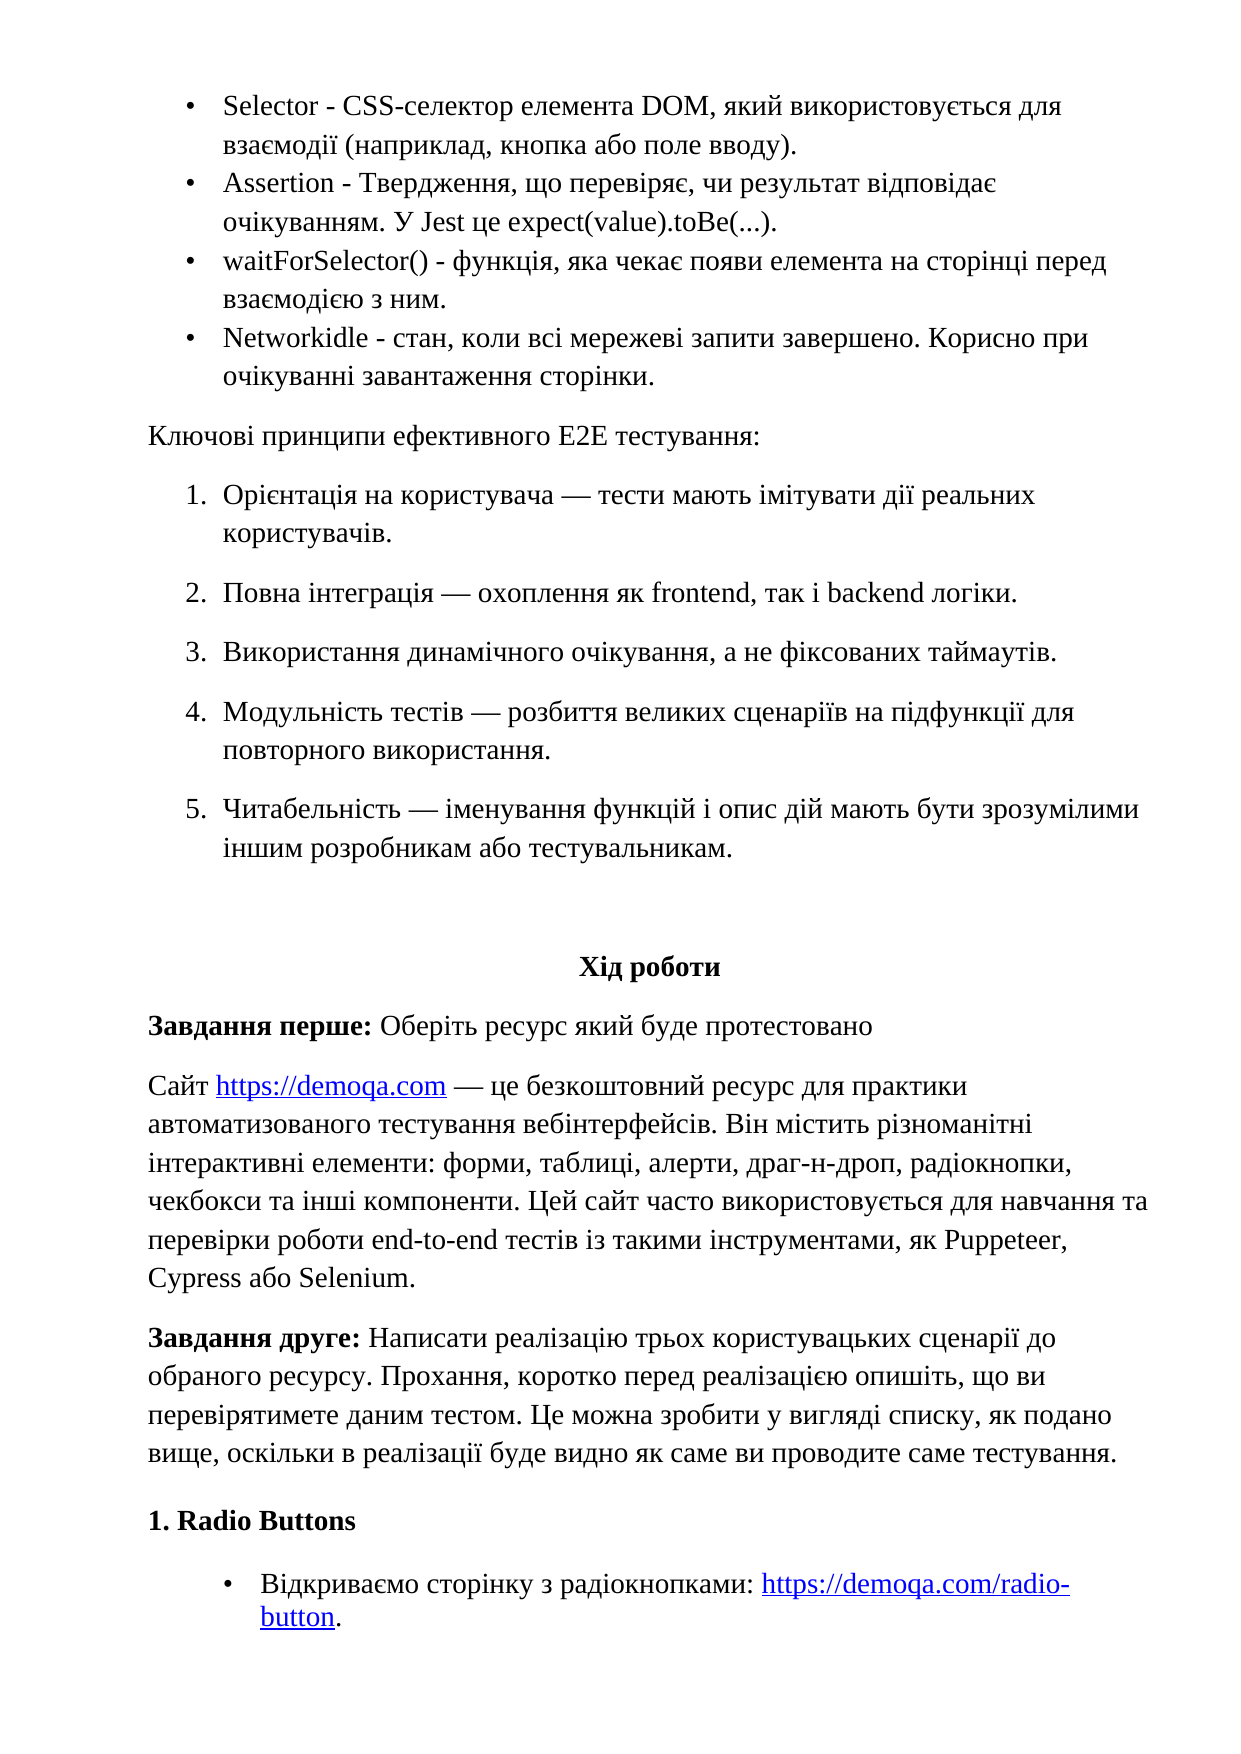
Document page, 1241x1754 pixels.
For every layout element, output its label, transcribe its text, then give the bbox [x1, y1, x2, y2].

text Завдання перше: Оберіть ресурс який буде протестовано [148, 1008, 1152, 1042]
text Ключові принципи ефективного E2E тестування: [148, 418, 1152, 451]
list Selector - CSS-селектор елемента DOM, який використовується для взаємодії (наприклад, кнопка або поле вводу). [185, 88, 1152, 161]
text 1. Radio Buttons [148, 1503, 1152, 1537]
text Завдання друге: Написати реалізацію трьох користувацьких сценарії до обраного ресурсу. Прохання, коротко перед реалізацією опишіть, що ви перевірятимете даним тестом. Це можна зробити у вигляді списку, як подано вище, оскільки в реалізації буде видно як саме ви проводите саме тестування. [148, 1320, 1152, 1469]
list Модульність тестів — розбиття великих сценаріїв на підфункції для повторного використання. [185, 694, 1152, 766]
text Сайт https://demoqa.com — це безкоштовний ресурс для практики автоматизованого тестування вебінтерфейсів. Він містить різноманітні інтерактивні елементи: форми, таблиці, алерти, драг-н-дроп, радіокнопки, чекбокси та інші компоненти. Цей сайт часто використовується для навчання та перевірки роботи end-to-end тестів із такими інструментами, як Puppeteer, Cypress або Selenium. [148, 1068, 1152, 1294]
list Повна інтеграція — охоплення як frontend, так і backend логіки. [185, 575, 1152, 608]
list Використання динамічного очікування, а не фіксованих таймаутів. [185, 634, 1152, 668]
list Читабельність — іменування функцій і опис дій мають бути зрозумілими іншим розробникам або тестувальникам. [185, 792, 1152, 864]
list Networkidle - стан, коли всі мережеві запити завершено. Корисно при очікуванні завантаження сторінки. [185, 320, 1152, 392]
text Хід роботи [148, 949, 1152, 982]
list waitForSelector() - функція, яка чекає появи елемента на сторінці перед взаємодією з ним. [185, 243, 1152, 315]
list Відкриваємо сторінку з радіокнопками: https://demoqa.com/radio-button. [223, 1566, 1152, 1633]
list Assertion - Твердження, що перевіряє, чи результат відповідає очікуванням. У Jest це expect(value).toBe(...). [185, 166, 1152, 238]
list Орієнтація на користувача — тести мають імітувати дії реальних користувачів. [185, 477, 1152, 549]
